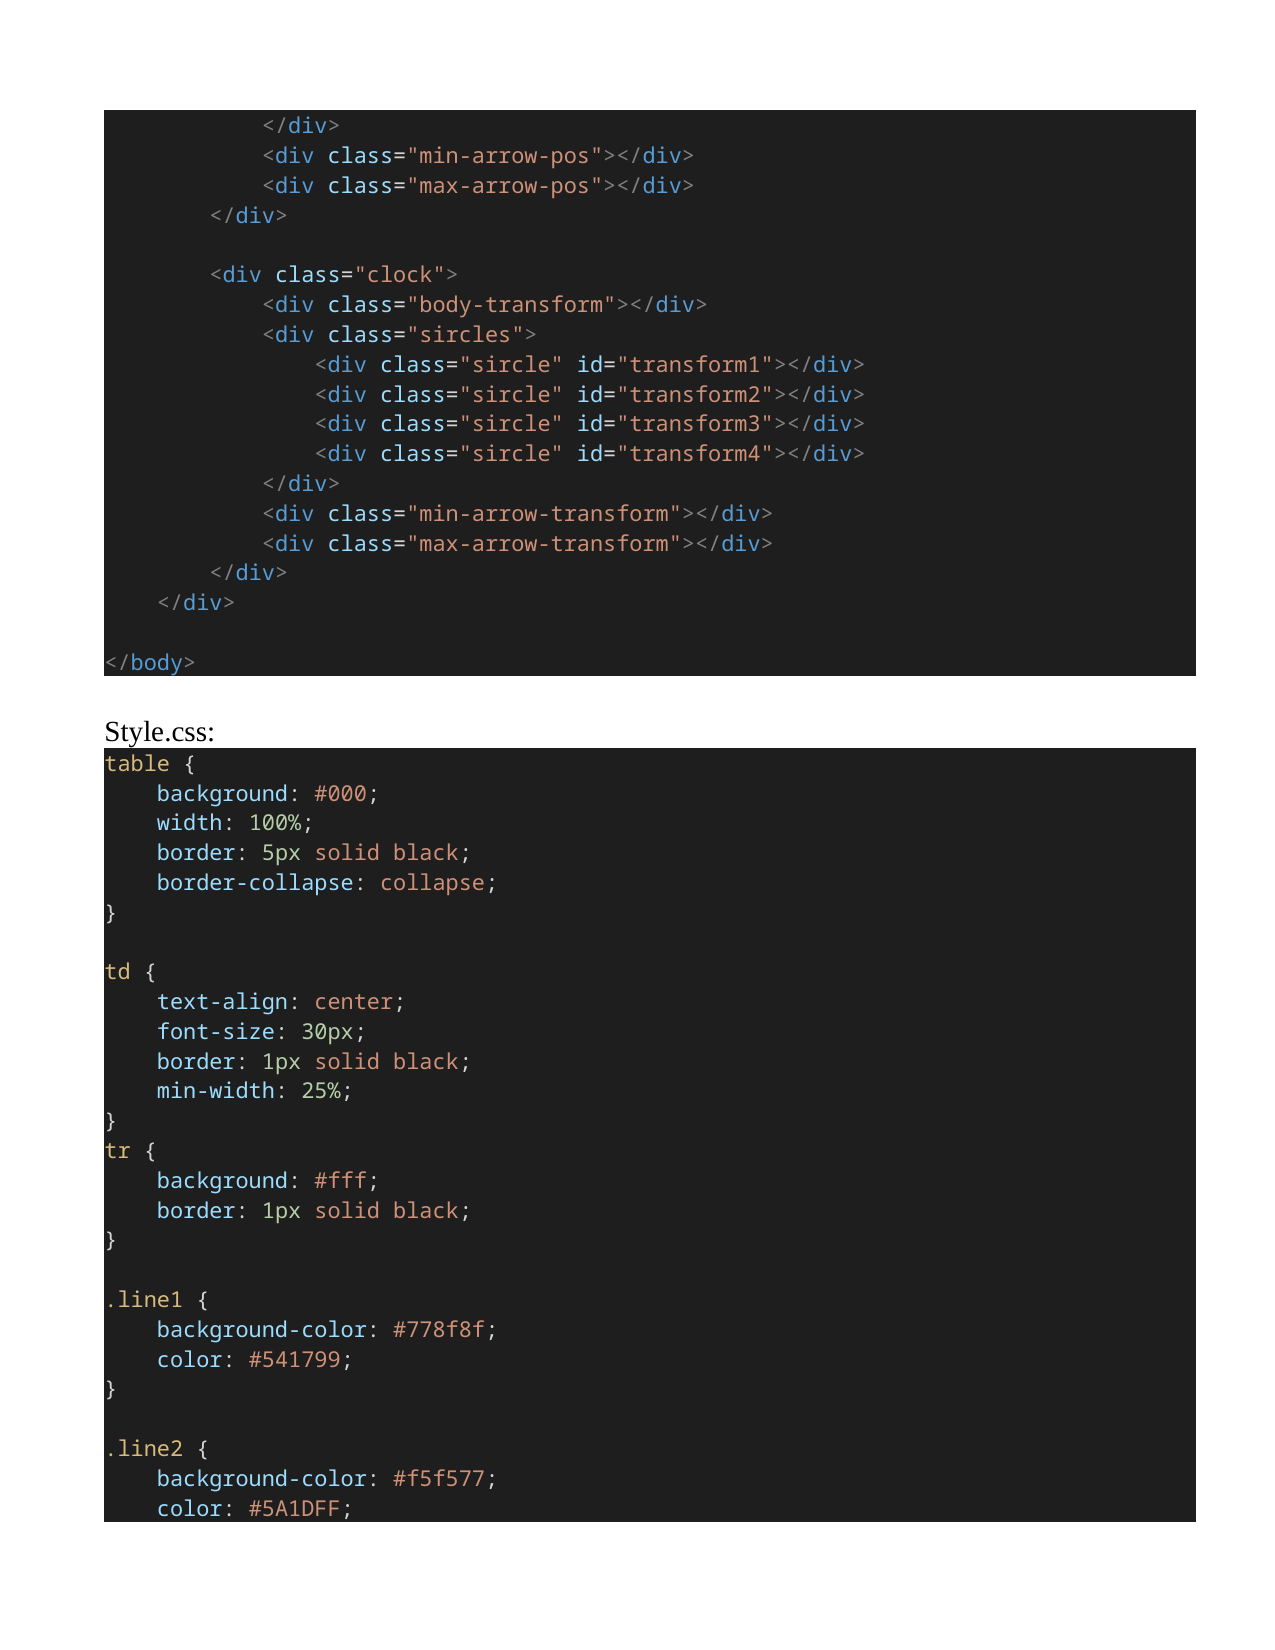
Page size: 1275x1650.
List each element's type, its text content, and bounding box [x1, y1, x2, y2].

text </div> [104, 468, 1196, 498]
text } [104, 1105, 1196, 1135]
text font-size: 30px; [104, 1016, 1196, 1046]
text <div class="sircle" id="transform2"></div> [104, 378, 1196, 408]
text width: 100%; [104, 807, 1196, 837]
text </div> [104, 200, 1196, 229]
text } [104, 1224, 1196, 1254]
text table { [104, 748, 1196, 777]
text color: #5A1DFF; [104, 1492, 1196, 1522]
text .line2 { [104, 1433, 1196, 1463]
text border-collapse: collapse; [104, 867, 1196, 897]
text background: #000; [104, 777, 1196, 807]
text } [104, 1373, 1196, 1403]
text <div class="body-transform"></div> [104, 289, 1196, 319]
text <div class="max-arrow-transform"></div> [104, 527, 1196, 557]
text } [104, 897, 1196, 926]
text <div class="sircle" id="transform3"></div> [104, 408, 1196, 438]
text <div class="min-arrow-transform"></div> [104, 498, 1196, 527]
text min-width: 25%; [104, 1075, 1196, 1105]
text border: 1px solid black; [104, 1194, 1196, 1224]
text border: 5px solid black; [104, 837, 1196, 867]
text <div class="sircle" id="transform1"></div> [104, 349, 1196, 378]
text </div> [104, 110, 1196, 140]
text text-align: center; [104, 986, 1196, 1016]
text <div class="sircles"> [104, 319, 1196, 349]
text </div> [104, 557, 1196, 587]
text tr { [104, 1135, 1196, 1165]
text color: #541799; [104, 1343, 1196, 1373]
text background-color: #778f8f; [104, 1314, 1196, 1343]
text td { [104, 956, 1196, 986]
text <div class="max-arrow-pos"></div> [104, 170, 1196, 200]
text <div class="clock"> [104, 259, 1196, 289]
text Style.css: [104, 714, 1196, 748]
text </div> [104, 587, 1196, 617]
text .line1 { [104, 1284, 1196, 1314]
text background-color: #f5f577; [104, 1463, 1196, 1492]
text <div class="min-arrow-pos"></div> [104, 140, 1196, 170]
text </body> [104, 647, 1196, 676]
text background: #fff; [104, 1165, 1196, 1194]
text border: 1px solid black; [104, 1046, 1196, 1075]
text <div class="sircle" id="transform4"></div> [104, 438, 1196, 468]
